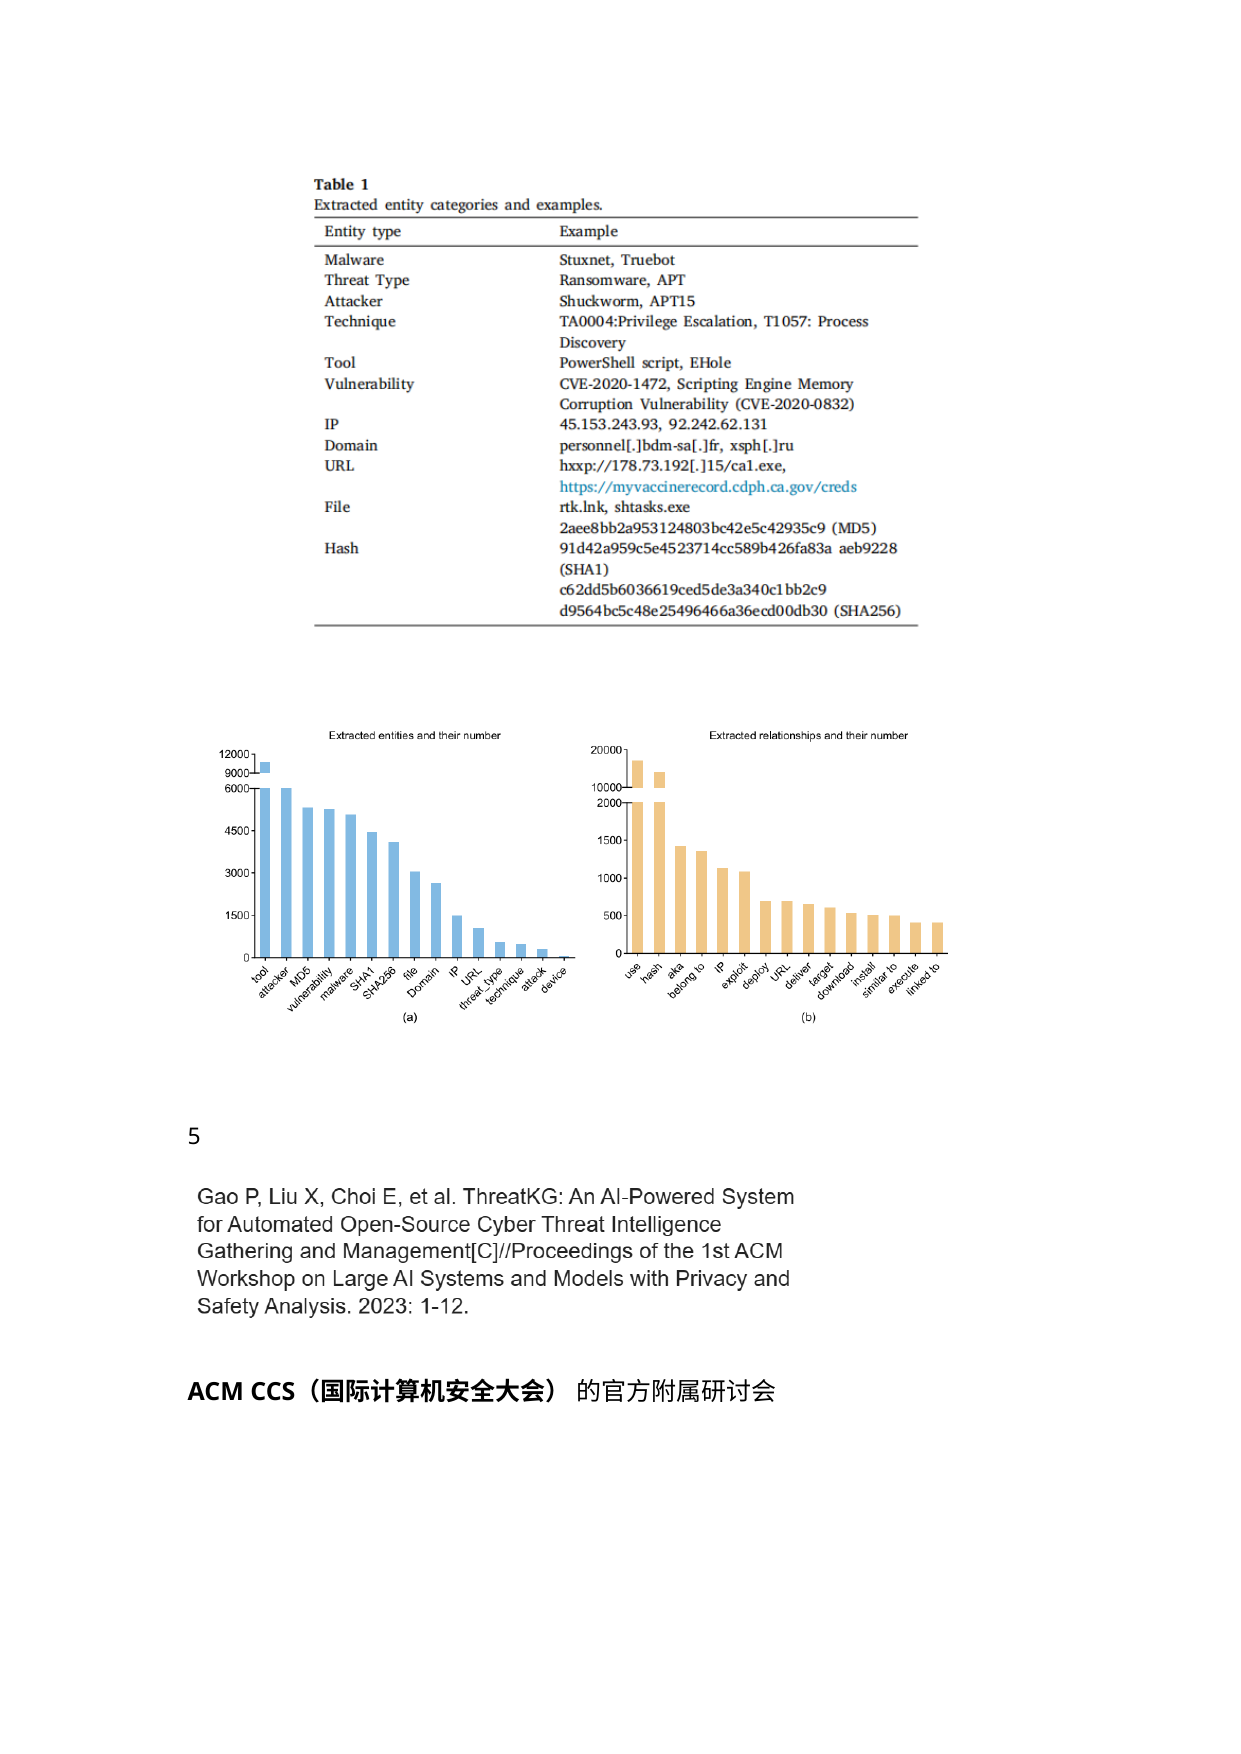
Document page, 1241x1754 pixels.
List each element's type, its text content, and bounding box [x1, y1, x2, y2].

text ACM CCS（国际计算机安全大会） 的官方附属研讨会 [187, 1357, 1053, 1422]
picture [187, 703, 983, 1048]
text 5 [187, 1119, 1053, 1152]
picture [187, 1173, 817, 1328]
picture [313, 162, 928, 652]
